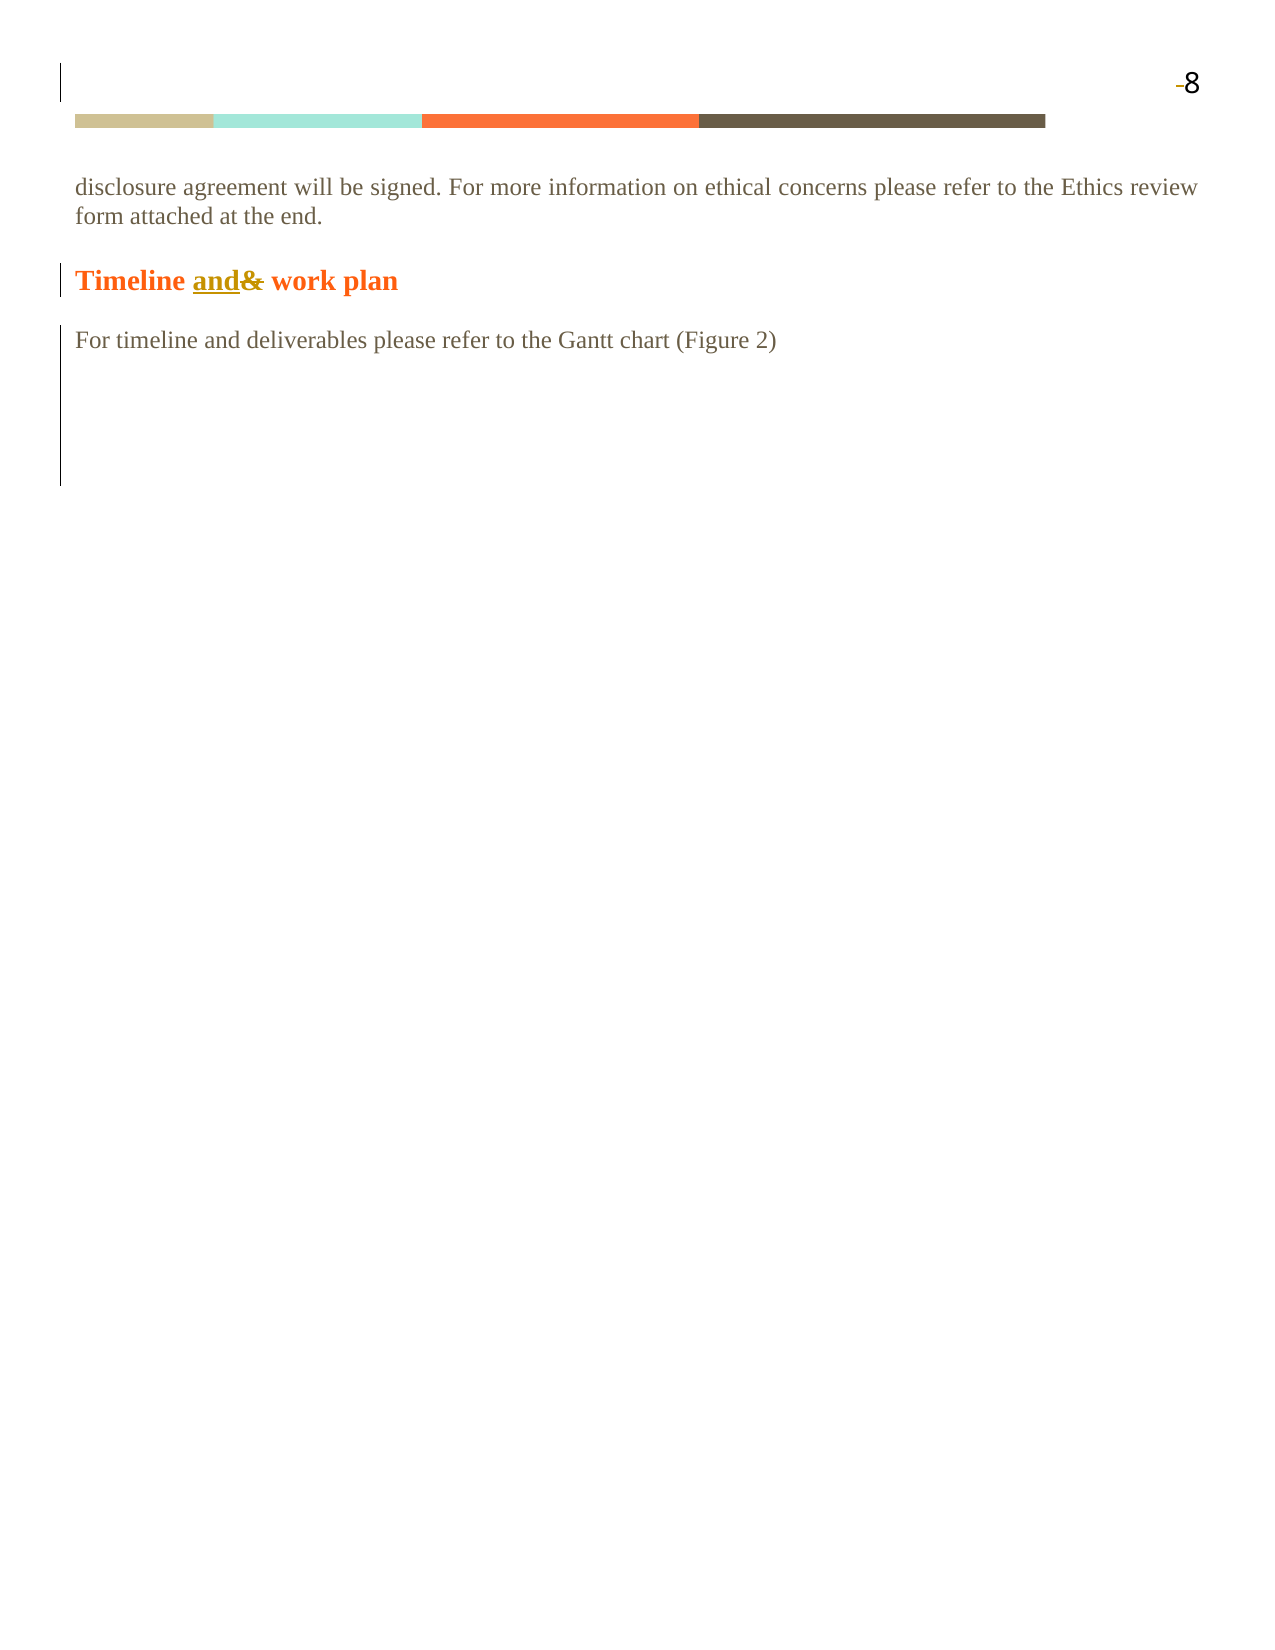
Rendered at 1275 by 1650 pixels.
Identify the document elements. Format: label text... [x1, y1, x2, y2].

text For timeline and deliverables please refer to the Gantt chart (Figure 2) [75, 325, 1200, 354]
picture [75, 114, 1046, 128]
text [75, 172, 1200, 229]
subtitle Timeline work plan [75, 263, 1200, 297]
